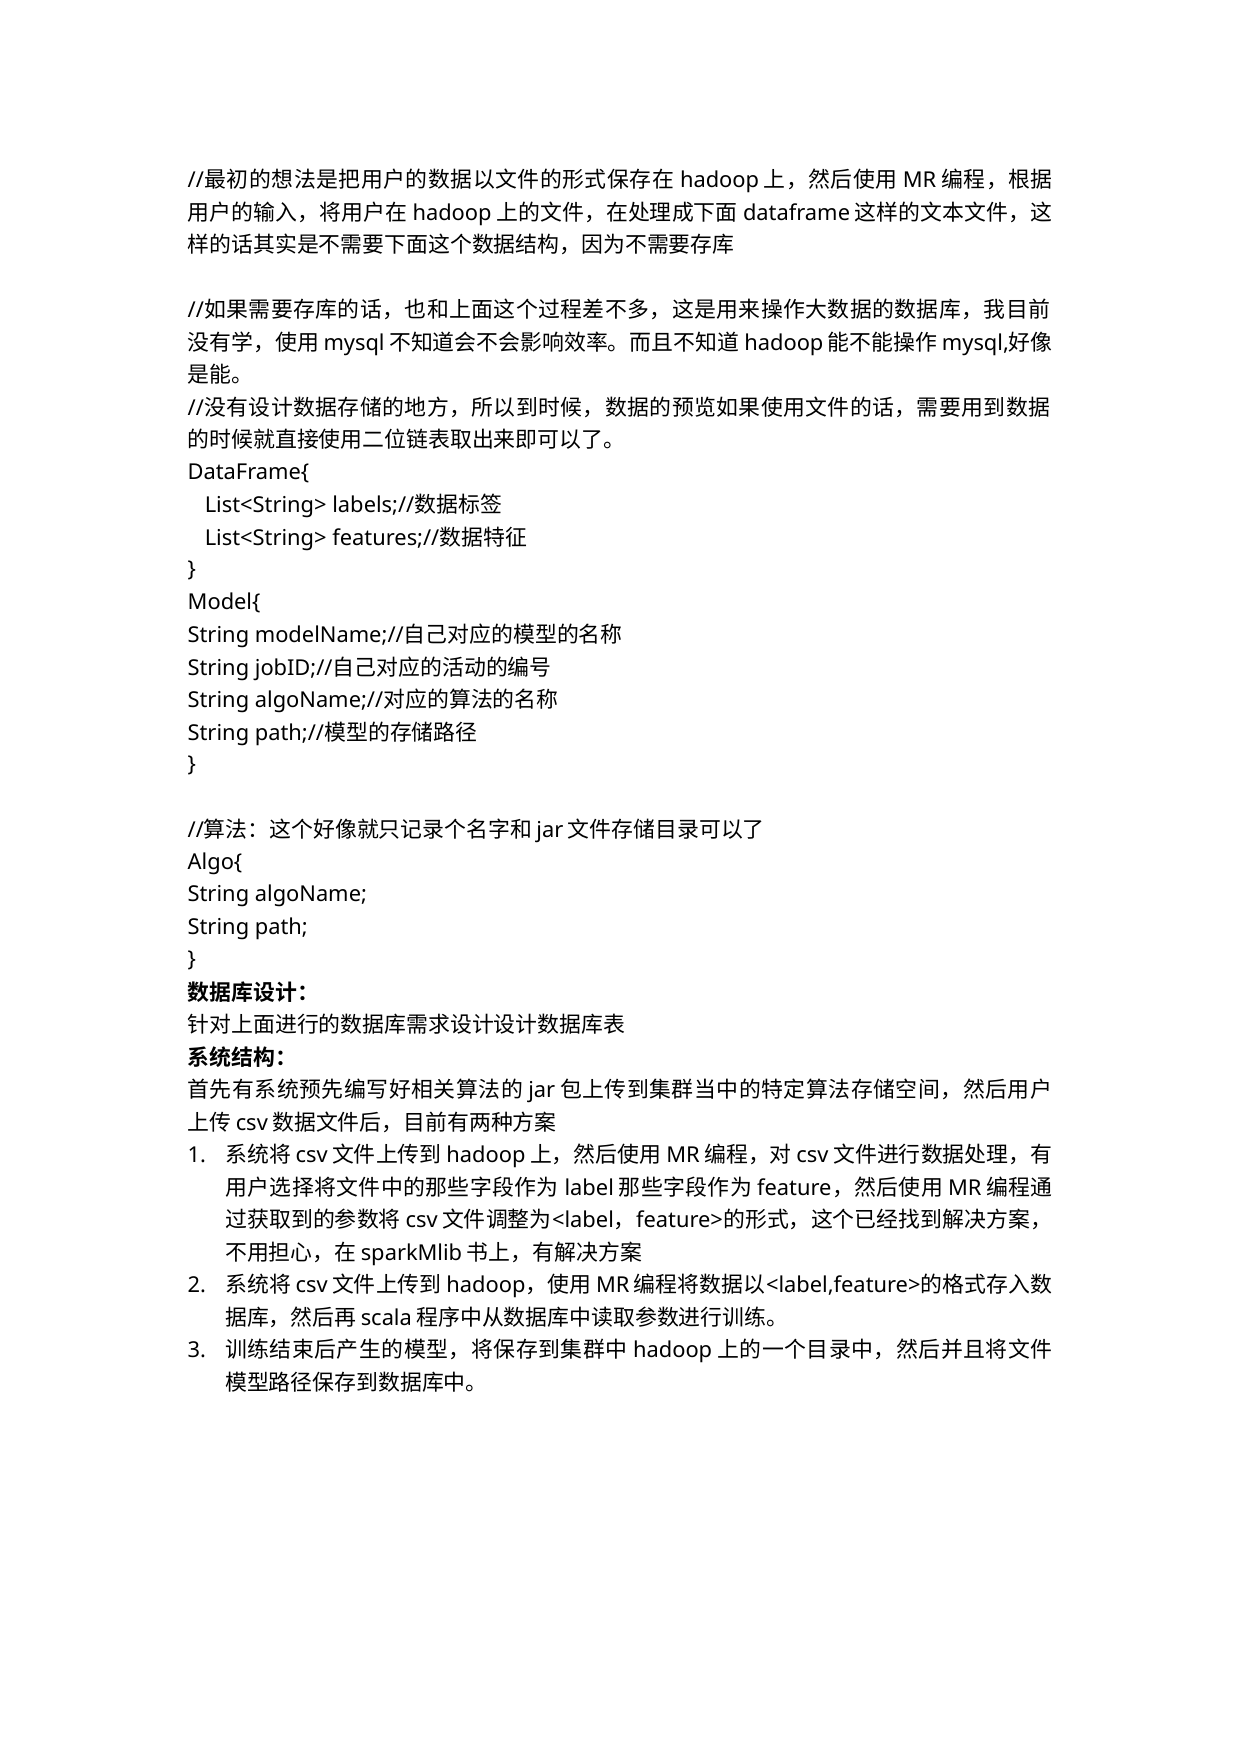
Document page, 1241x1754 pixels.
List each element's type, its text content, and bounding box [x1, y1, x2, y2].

text String jobID;//自己对应的活动的编号 [187, 649, 1053, 682]
text DataFrame{ [187, 454, 1053, 487]
text String algoName;//对应的算法的名称 [187, 682, 1053, 714]
list 系统将csv文件上传到hadoop上，然后使用MR编程，对csv文件进行数据处理，有用户选择将文件中的那些字段作为label那些字段作为feature，然后使用MR编程通过获取到的参数将csv文件调整为<label，feature>的形式，这个已经找到解决方案，不用担心，在sparkMlib书上，有解决方案 [187, 1137, 1053, 1267]
text String modelName;//自己对应的模型的名称 [187, 617, 1053, 649]
text //没有设计数据存储的地方，所以到时候，数据的预览如果使用文件的话，需要用到数据的时候就直接使用二位链表取出来即可以了。 [187, 389, 1053, 454]
text String path; [187, 909, 1053, 942]
text } [187, 747, 1053, 779]
text Algo{ [187, 844, 1053, 877]
text 首先有系统预先编写好相关算法的jar包上传到集群当中的特定算法存储空间，然后用户上传csv数据文件后，目前有两种方案 [187, 1072, 1053, 1137]
text String algoName; [187, 877, 1053, 909]
text //最初的想法是把用户的数据以文件的形式保存在hadoop上，然后使用MR编程，根据用户的输入，将用户在hadoop上的文件，在处理成下面dataframe这样的文本文件，这样的话其实是不需要下面这个数据结构，因为不需要存库 [187, 162, 1053, 259]
list 系统将csv文件上传到hadoop，使用MR编程将数据以<label,feature>的格式存入数据库，然后再scala程序中从数据库中读取参数进行训练。 [187, 1267, 1053, 1332]
text } [187, 552, 1053, 584]
text List<String> labels;//数据标签 [187, 487, 1053, 519]
text //算法：这个好像就只记录个名字和jar文件存储目录可以了 [187, 812, 1053, 844]
text List<String> features;//数据特征 [187, 519, 1053, 552]
text Model{ [187, 584, 1053, 617]
list 训练结束后产生的模型，将保存到集群中hadoop上的一个目录中，然后并且将文件模型路径保存到数据库中。 [187, 1332, 1053, 1397]
text 针对上面进行的数据库需求设计设计数据库表 [187, 1007, 1053, 1039]
text 系统结构： [187, 1039, 1053, 1072]
text } [187, 942, 1053, 974]
text //如果需要存库的话，也和上面这个过程差不多，这是用来操作大数据的数据库，我目前没有学，使用mysql不知道会不会影响效率。而且不知道hadoop能不能操作mysql,好像是能。 [187, 292, 1053, 389]
text String path;//模型的存储路径 [187, 714, 1053, 747]
text 数据库设计： [187, 974, 1053, 1007]
